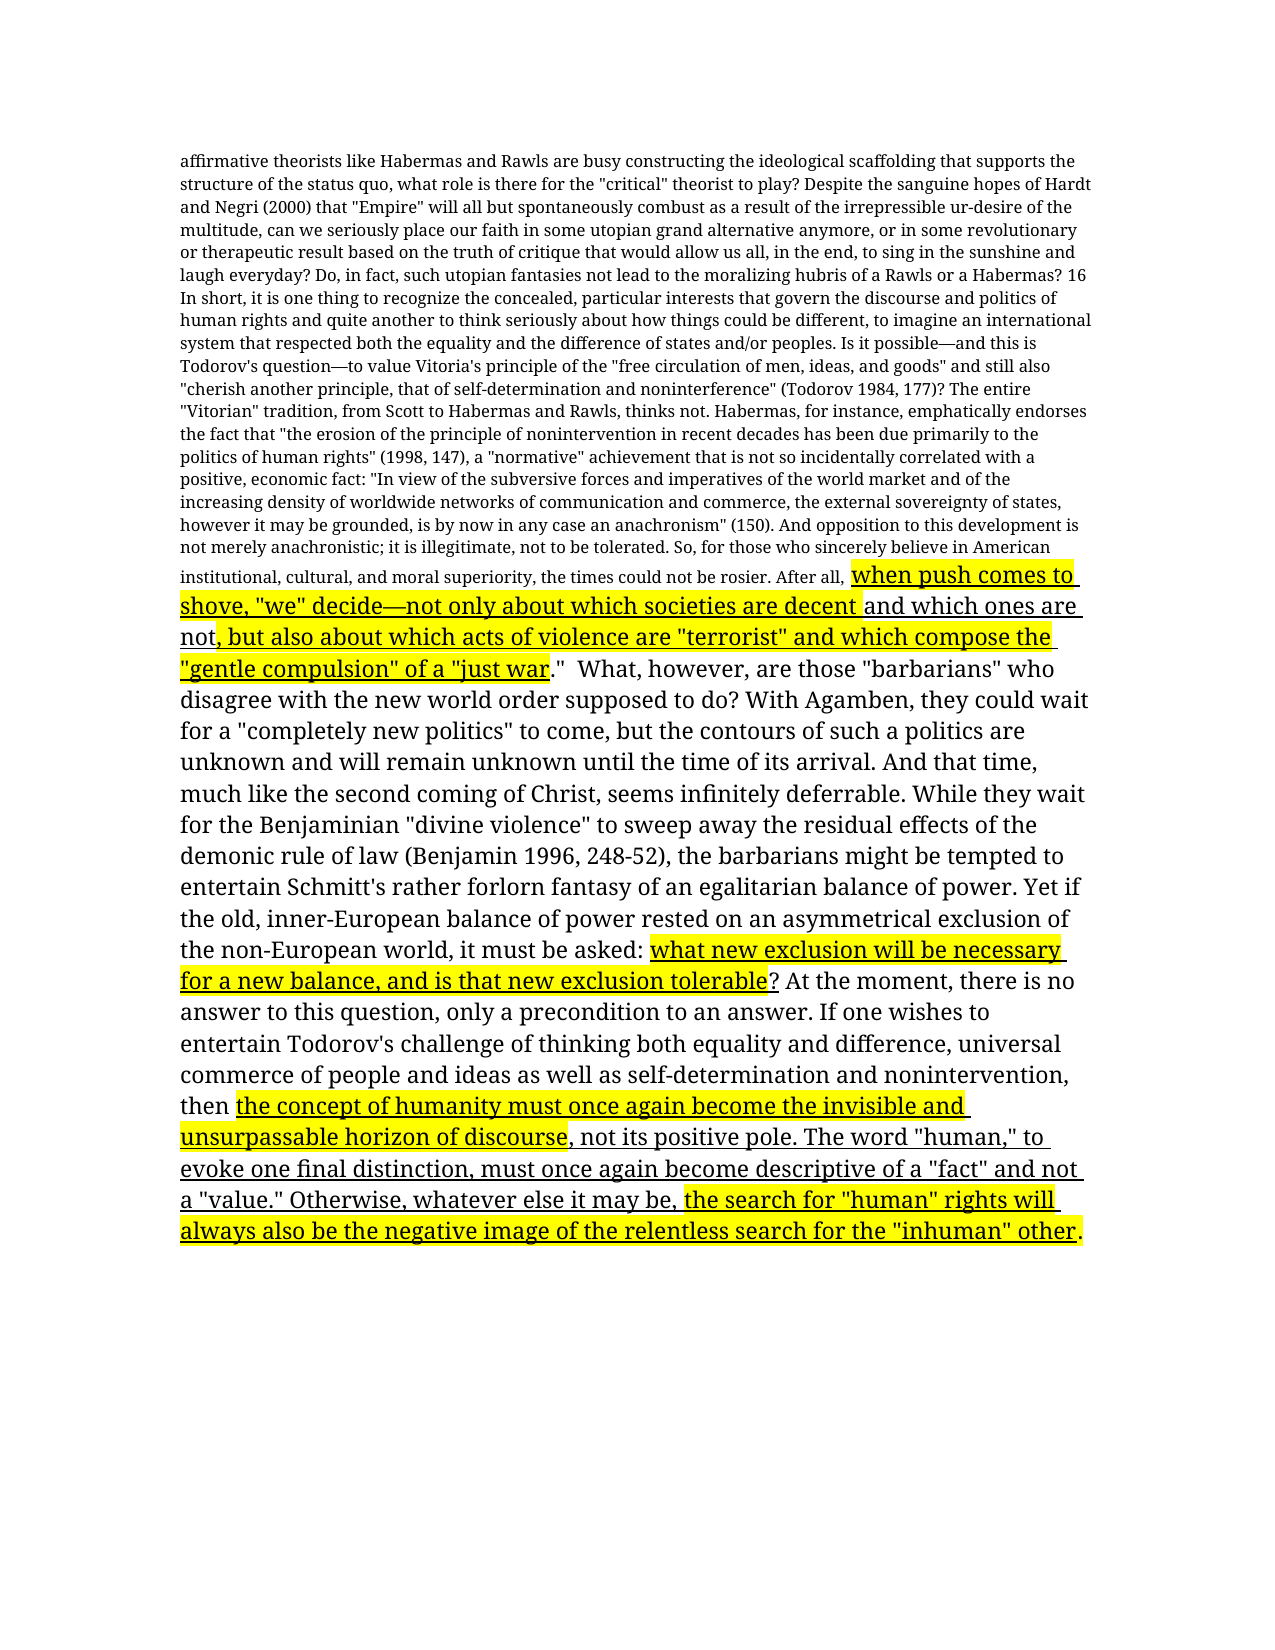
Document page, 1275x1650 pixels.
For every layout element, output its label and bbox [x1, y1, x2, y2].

text [180, 150, 1095, 1246]
